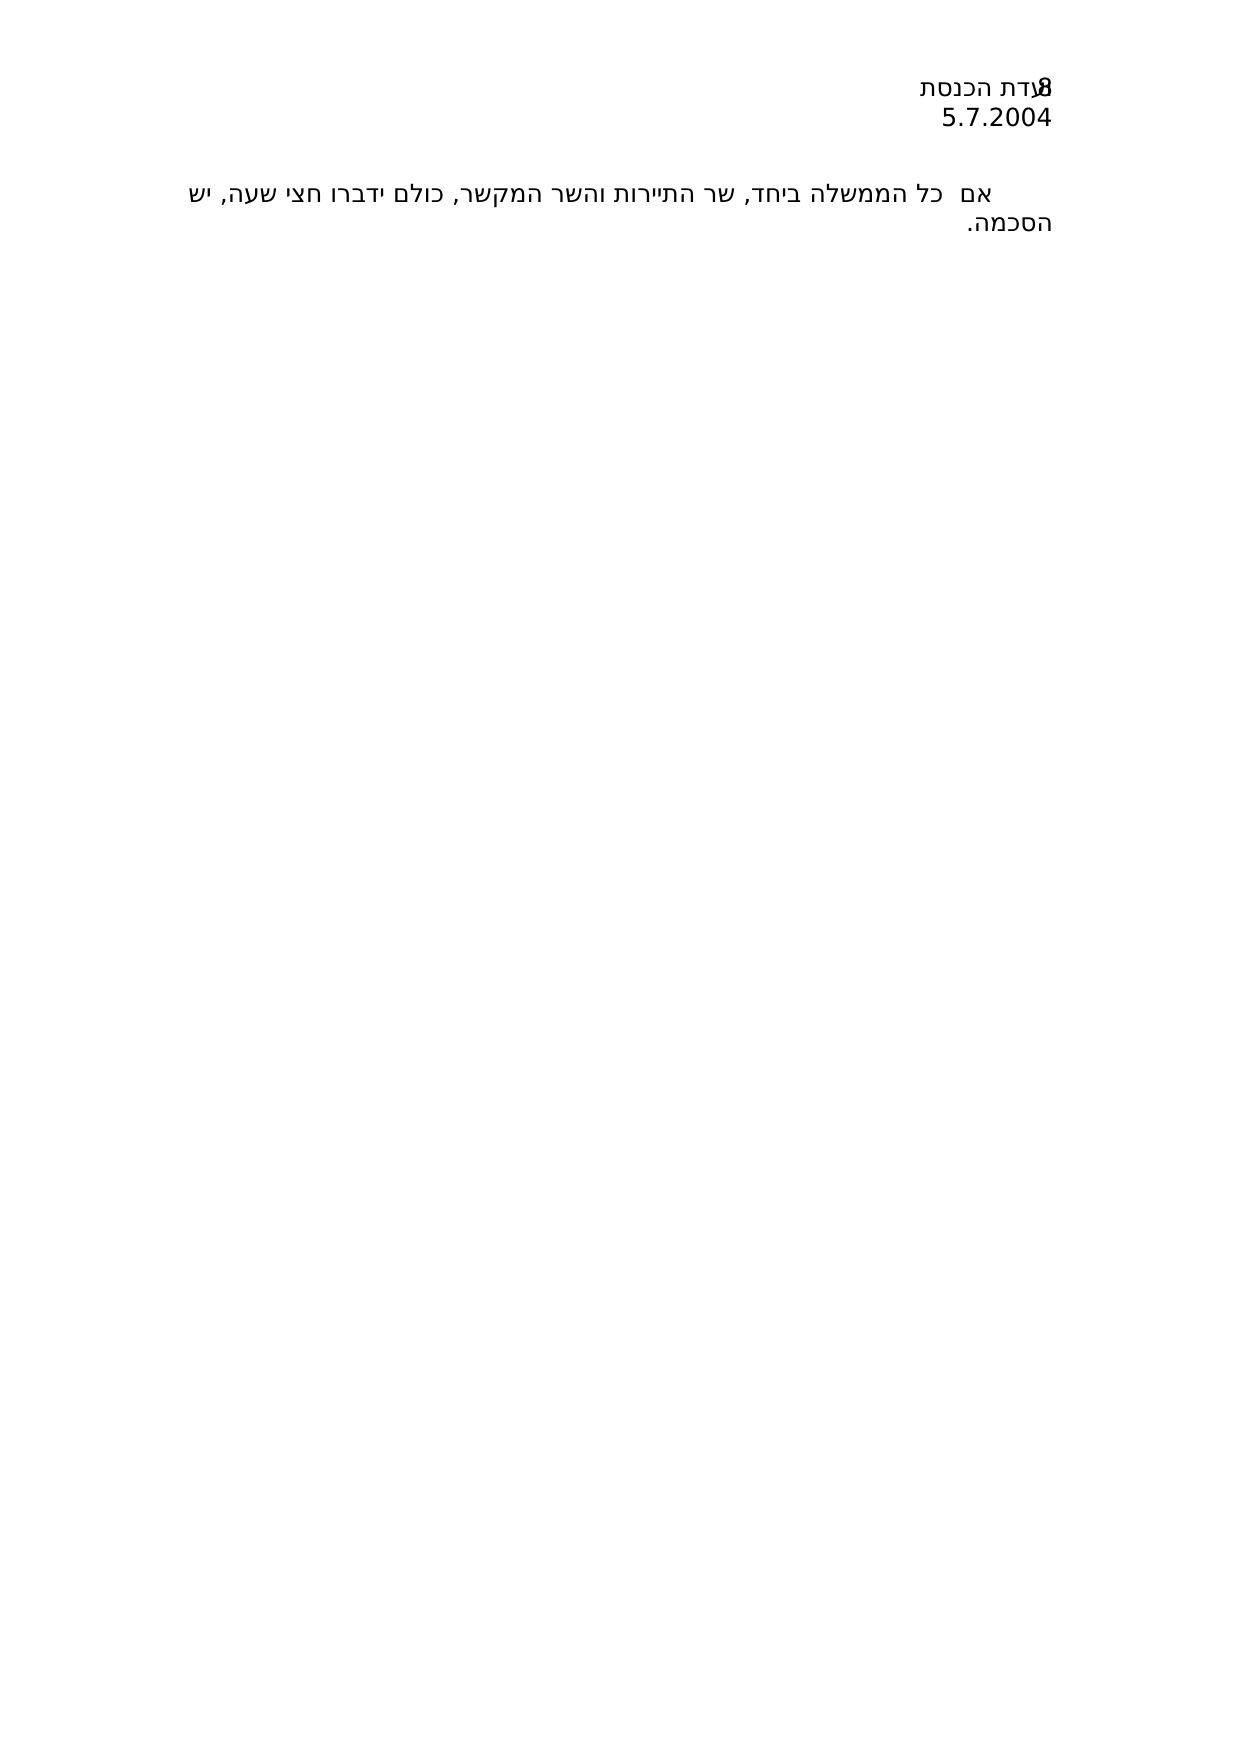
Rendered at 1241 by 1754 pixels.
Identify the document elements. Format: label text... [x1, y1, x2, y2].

text אם כל הממשלה ביחד, שר התיירות והשר המקשר, כולם ידברו חצי שעה, יש הסכמה. [187, 179, 1053, 237]
